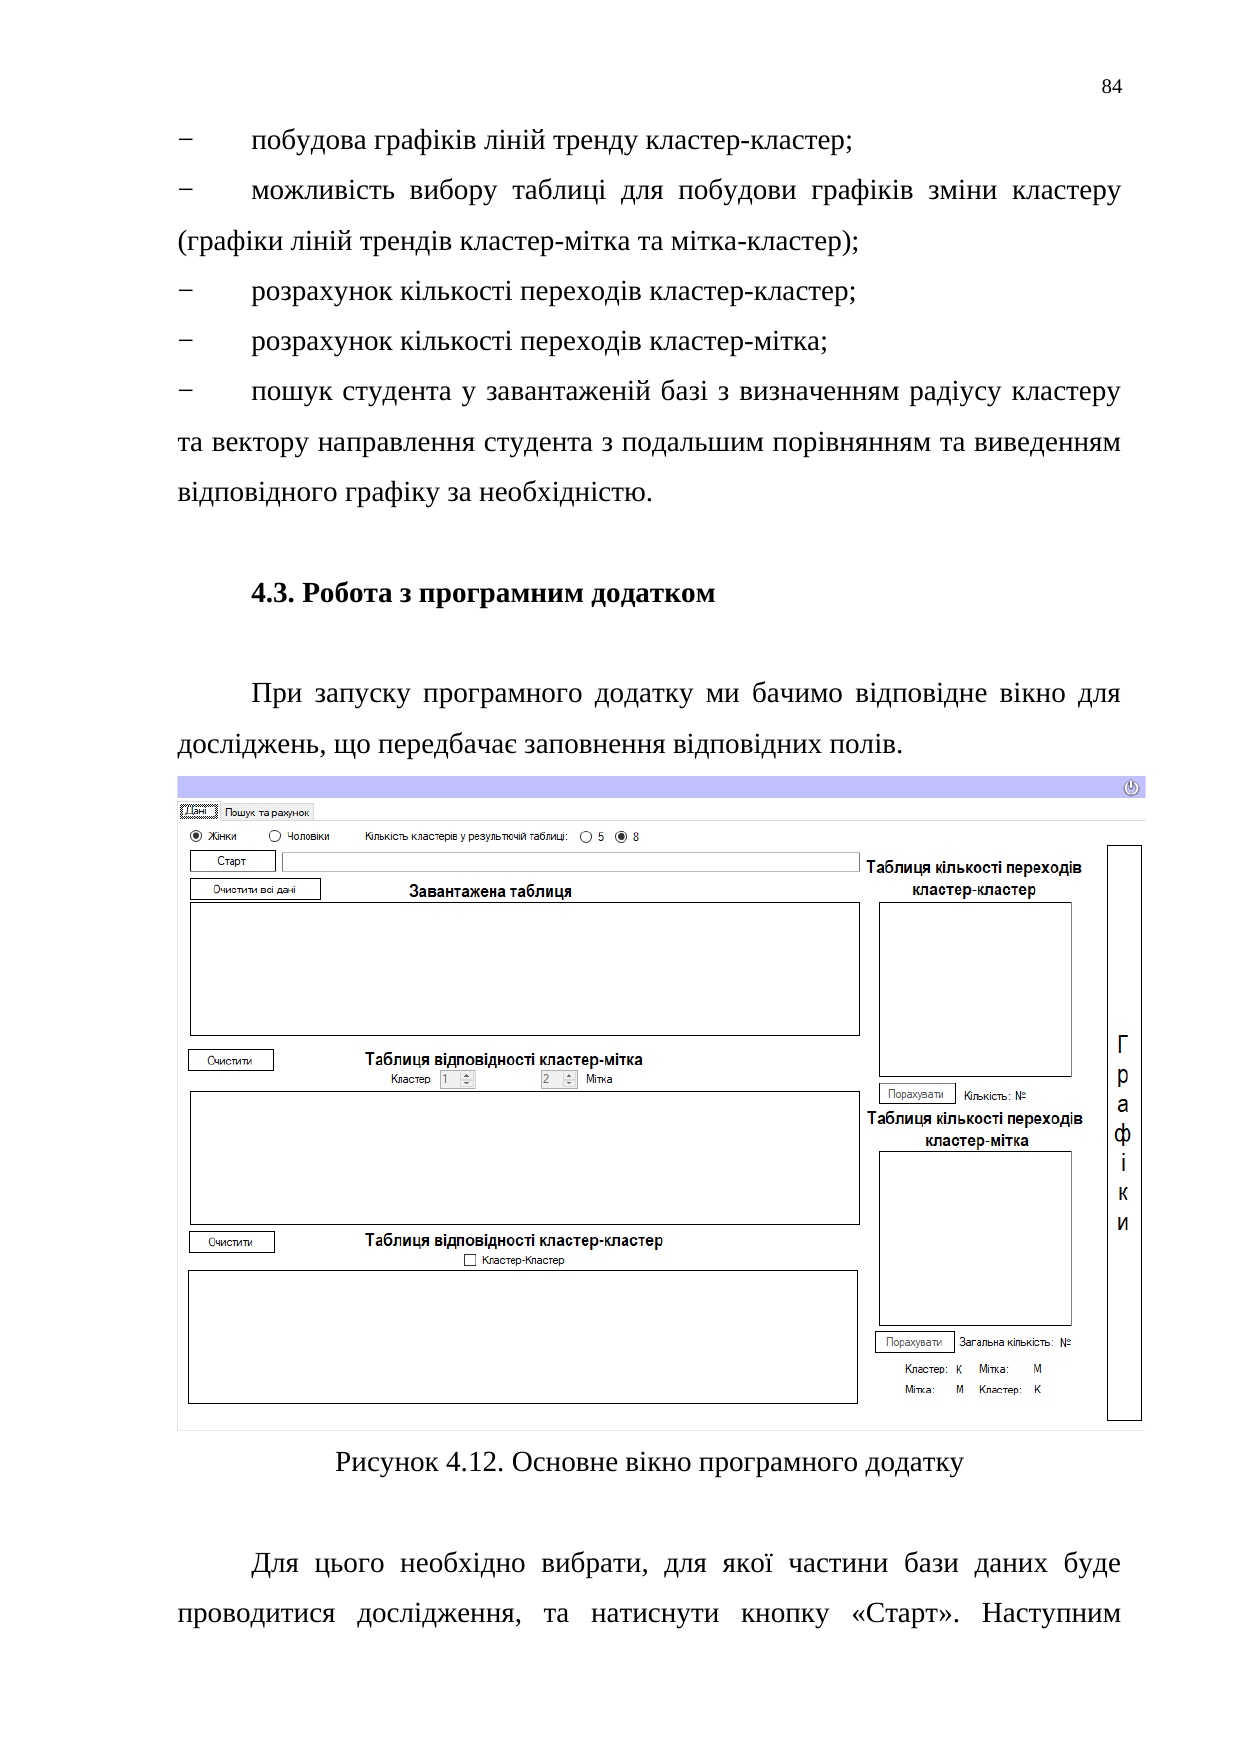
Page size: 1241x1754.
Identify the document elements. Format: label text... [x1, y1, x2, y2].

list розрахунок кількості переходів кластер-кластер; [177, 273, 1122, 306]
subtitle 4.3. Робота з програмним додатком [177, 575, 1122, 608]
text Рисунок 4.12. Основне вікно програмного додатку [177, 1444, 1122, 1478]
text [177, 1545, 1122, 1629]
list можливість вибору таблиці для побудови графіків зміни кластеру (графіки ліній трендів кластер-мітка та мітка-кластер); [177, 172, 1122, 256]
text При запуску програмного додатку ми бачимо відповідне вікно для досліджень, що передбачає заповнення відповідних полів. [177, 675, 1122, 759]
list пошук студента у завантаженій базі з визначенням радіусу кластеру та вектору направлення студента з подальшим порівнянням та виведенням відповідного графіку за необхідністю. [177, 373, 1122, 508]
list розрахунок кількості переходів кластер-мітка; [177, 323, 1122, 357]
list побудова графіків ліній тренду кластер-кластер; [177, 122, 1122, 156]
picture [177, 776, 1146, 1431]
